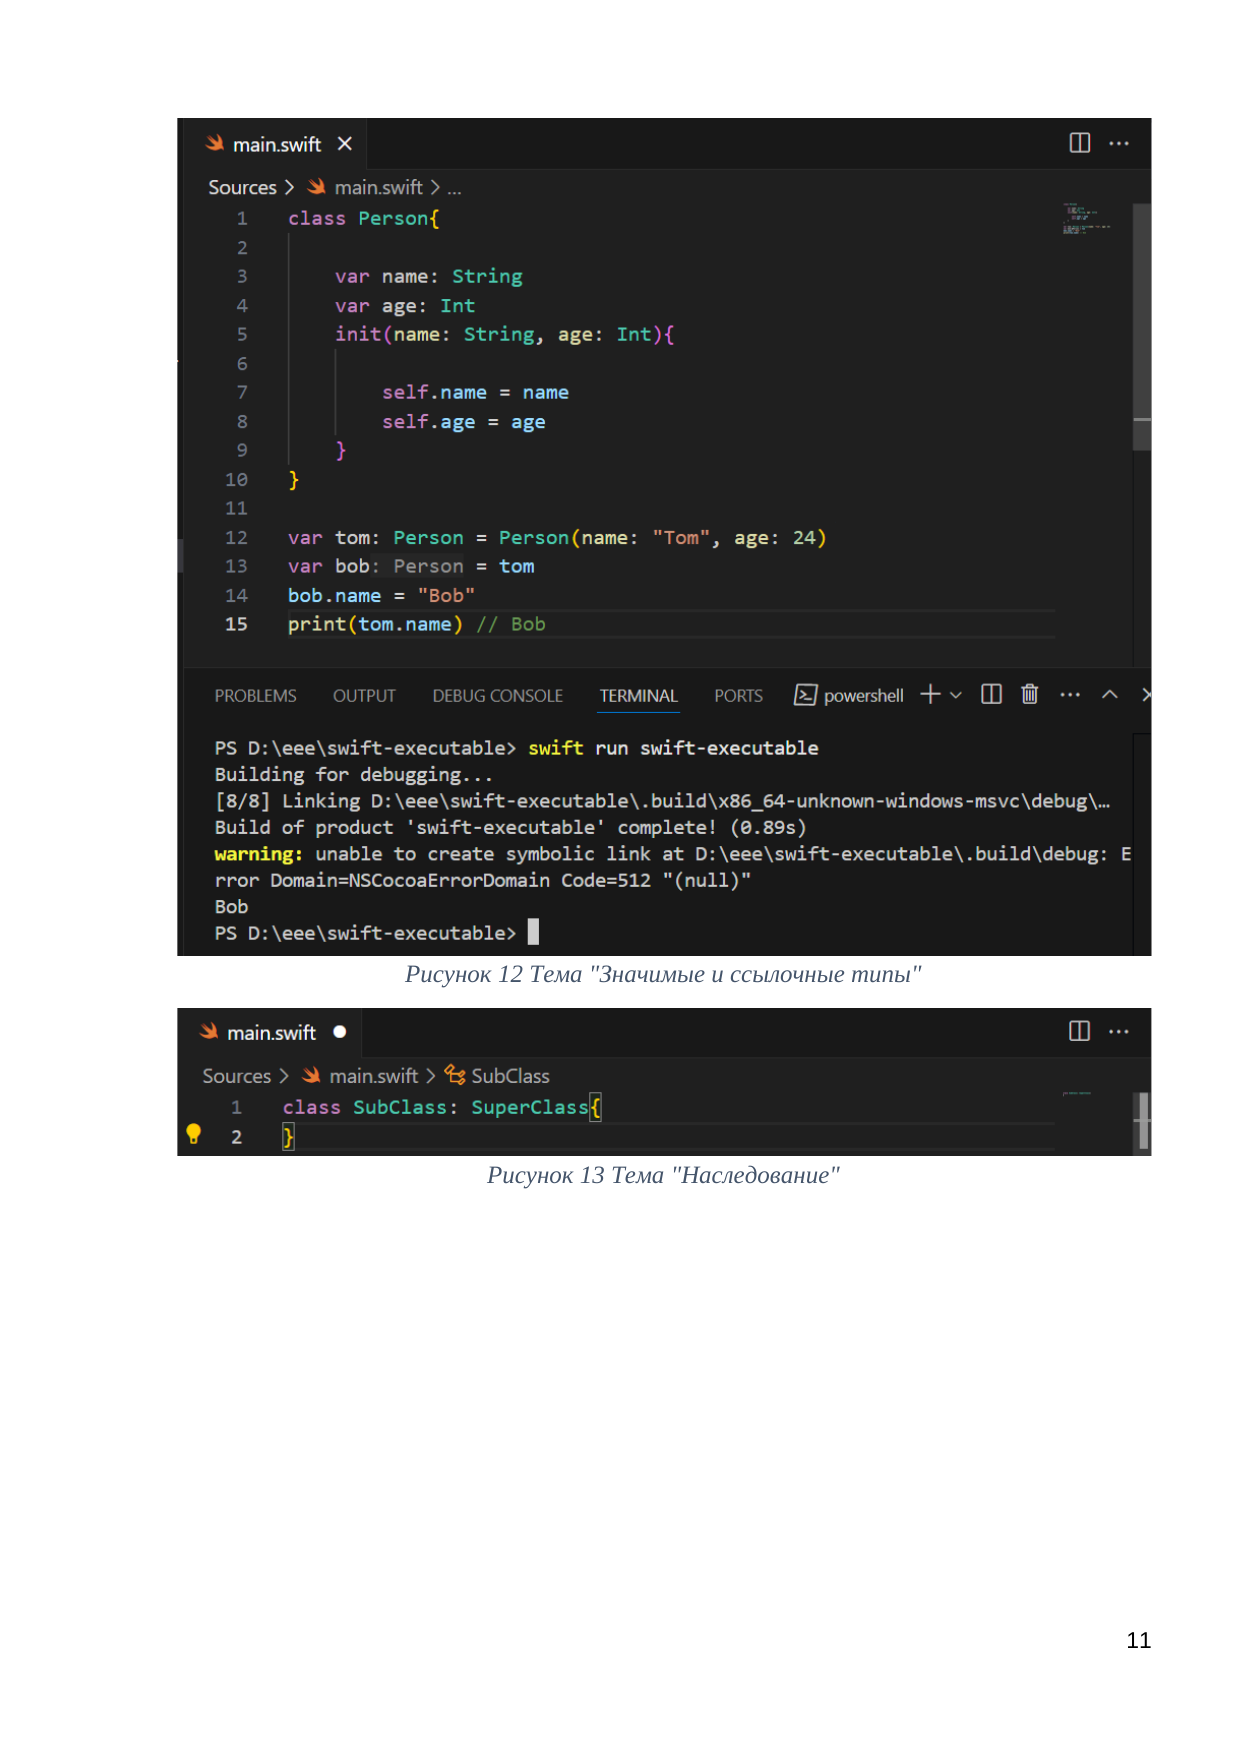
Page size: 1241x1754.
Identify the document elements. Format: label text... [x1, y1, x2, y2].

text Рисунок 13 Тема "Наследование" [177, 1160, 1152, 1189]
picture [177, 118, 1152, 956]
text Рисунок 12 Тема "Значимые и ссылочные типы" [177, 959, 1152, 988]
picture [177, 1008, 1152, 1156]
